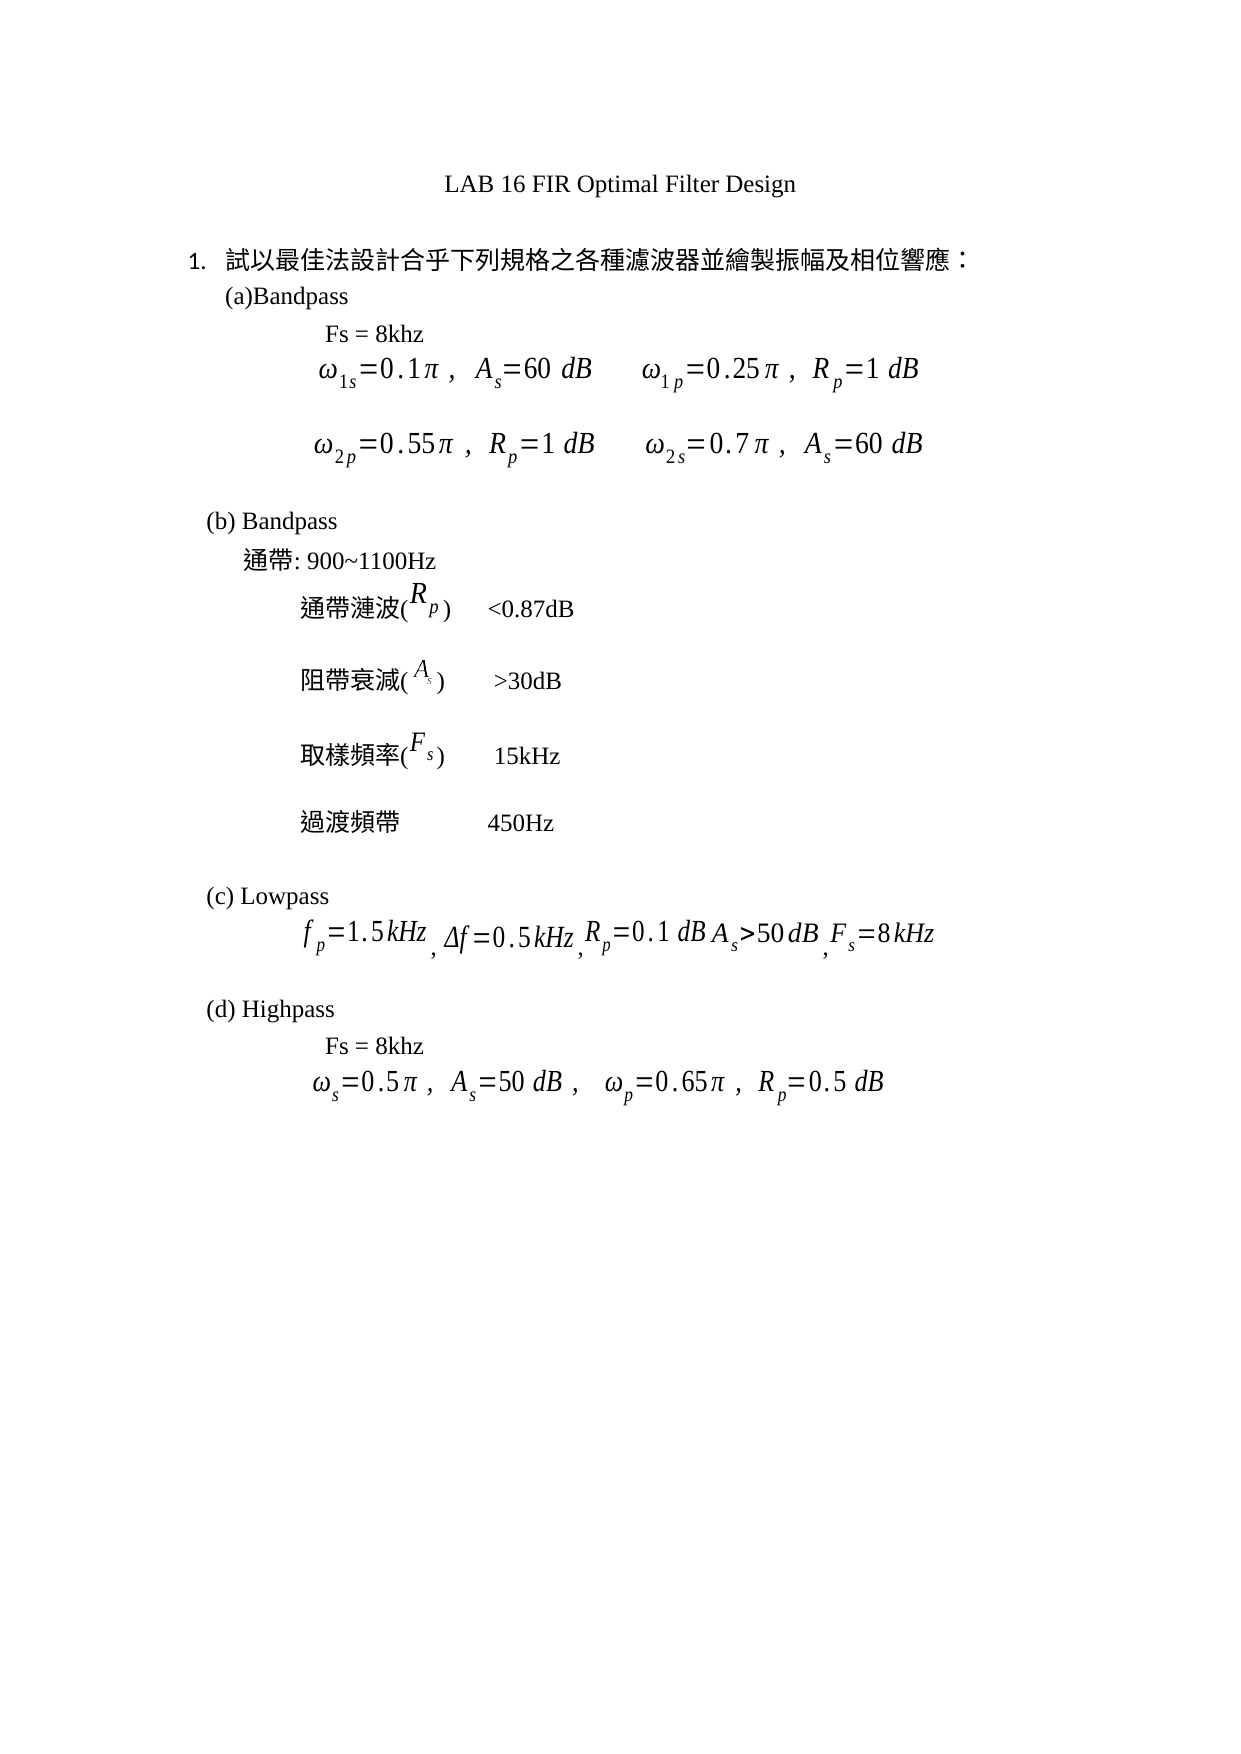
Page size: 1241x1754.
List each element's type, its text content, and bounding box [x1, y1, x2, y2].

text 通帶漣波() <0.87dB [187, 577, 1053, 652]
text , ,, [187, 914, 1053, 989]
text 取樣頻率() 15kHz [187, 727, 1053, 802]
text LAB 16 FIR Optimal Filter Design [187, 164, 1053, 202]
list 試以最佳法設計合乎下列規格之各種濾波器並繪製振幅及相位響應： [187, 239, 1053, 277]
text (c) Lowpass [187, 877, 1053, 914]
text (b) Bandpass [187, 502, 1053, 539]
text (a)Bandpass [225, 277, 1053, 314]
text Fs = 8khz [225, 1027, 1053, 1064]
text Fs = 8khz [225, 314, 1053, 352]
text 阻帶衰減() >30dB [187, 652, 1053, 727]
text (d) Highpass [187, 989, 1053, 1027]
text 通帶: 900~1100Hz [187, 539, 1053, 577]
text 過渡頻帶 450Hz [187, 802, 1053, 839]
